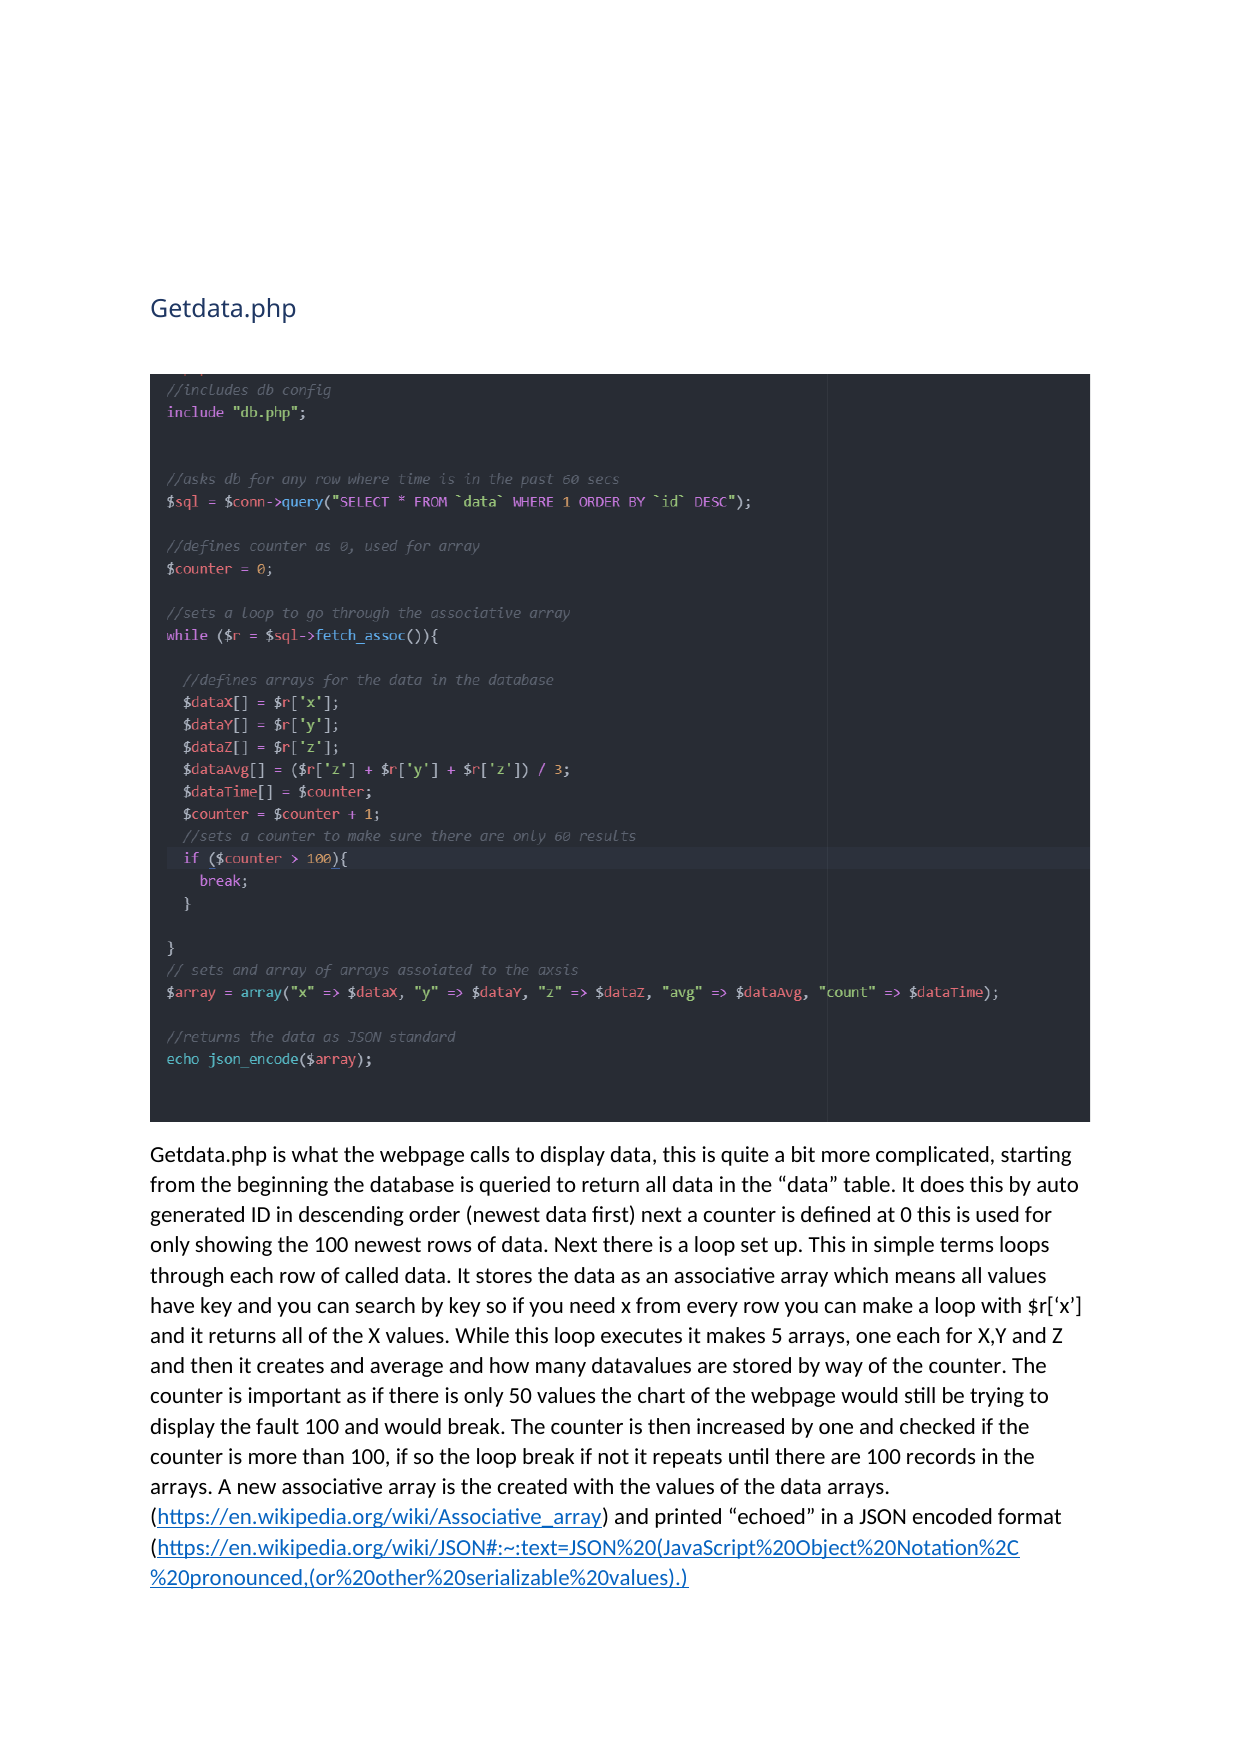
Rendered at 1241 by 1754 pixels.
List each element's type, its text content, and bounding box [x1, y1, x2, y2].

text Getdata.php is what the webpage calls to display data, this is quite a bit more complicated, starting from the beginning the database is queried to return all data in the “data” table. It does this by auto generated ID in descending order (newest data first) next a counter is defined at 0 this is used for only showing the 100 newest rows of data. Next there is a loop set up. This in simple terms loops through each row of called data. It stores the data as an associative array which means all values have key and you can search by key so if you need x from every row you can make a loop with $r[‘x’] and it returns all of the X values. While this loop executes it makes 5 arrays, one each for X,Y and Z and then it creates and average and how many datavalues are stored by way of the counter. The counter is important as if there is only 50 values the chart of the webpage would still be trying to display the fault 100 and would break. The counter is then increased by one and checked if the counter is more than 100, if so the loop break if not it repeats until there are 100 records in the arrays. A new associative array is the created with the values of the data arrays. (https://en.wikipedia.org/wiki/Associative_array) and printed “echoed” in a JSON encoded format (https://en.wikipedia.org/wiki/JSON#:~:text=JSON%20(JavaScript%20Object%20Notation%2C%20pronounced,(or%20other%20serializable%20values).) [150, 1140, 1090, 1591]
subtitle Getdata.php [150, 291, 1090, 325]
picture [150, 374, 1091, 1122]
